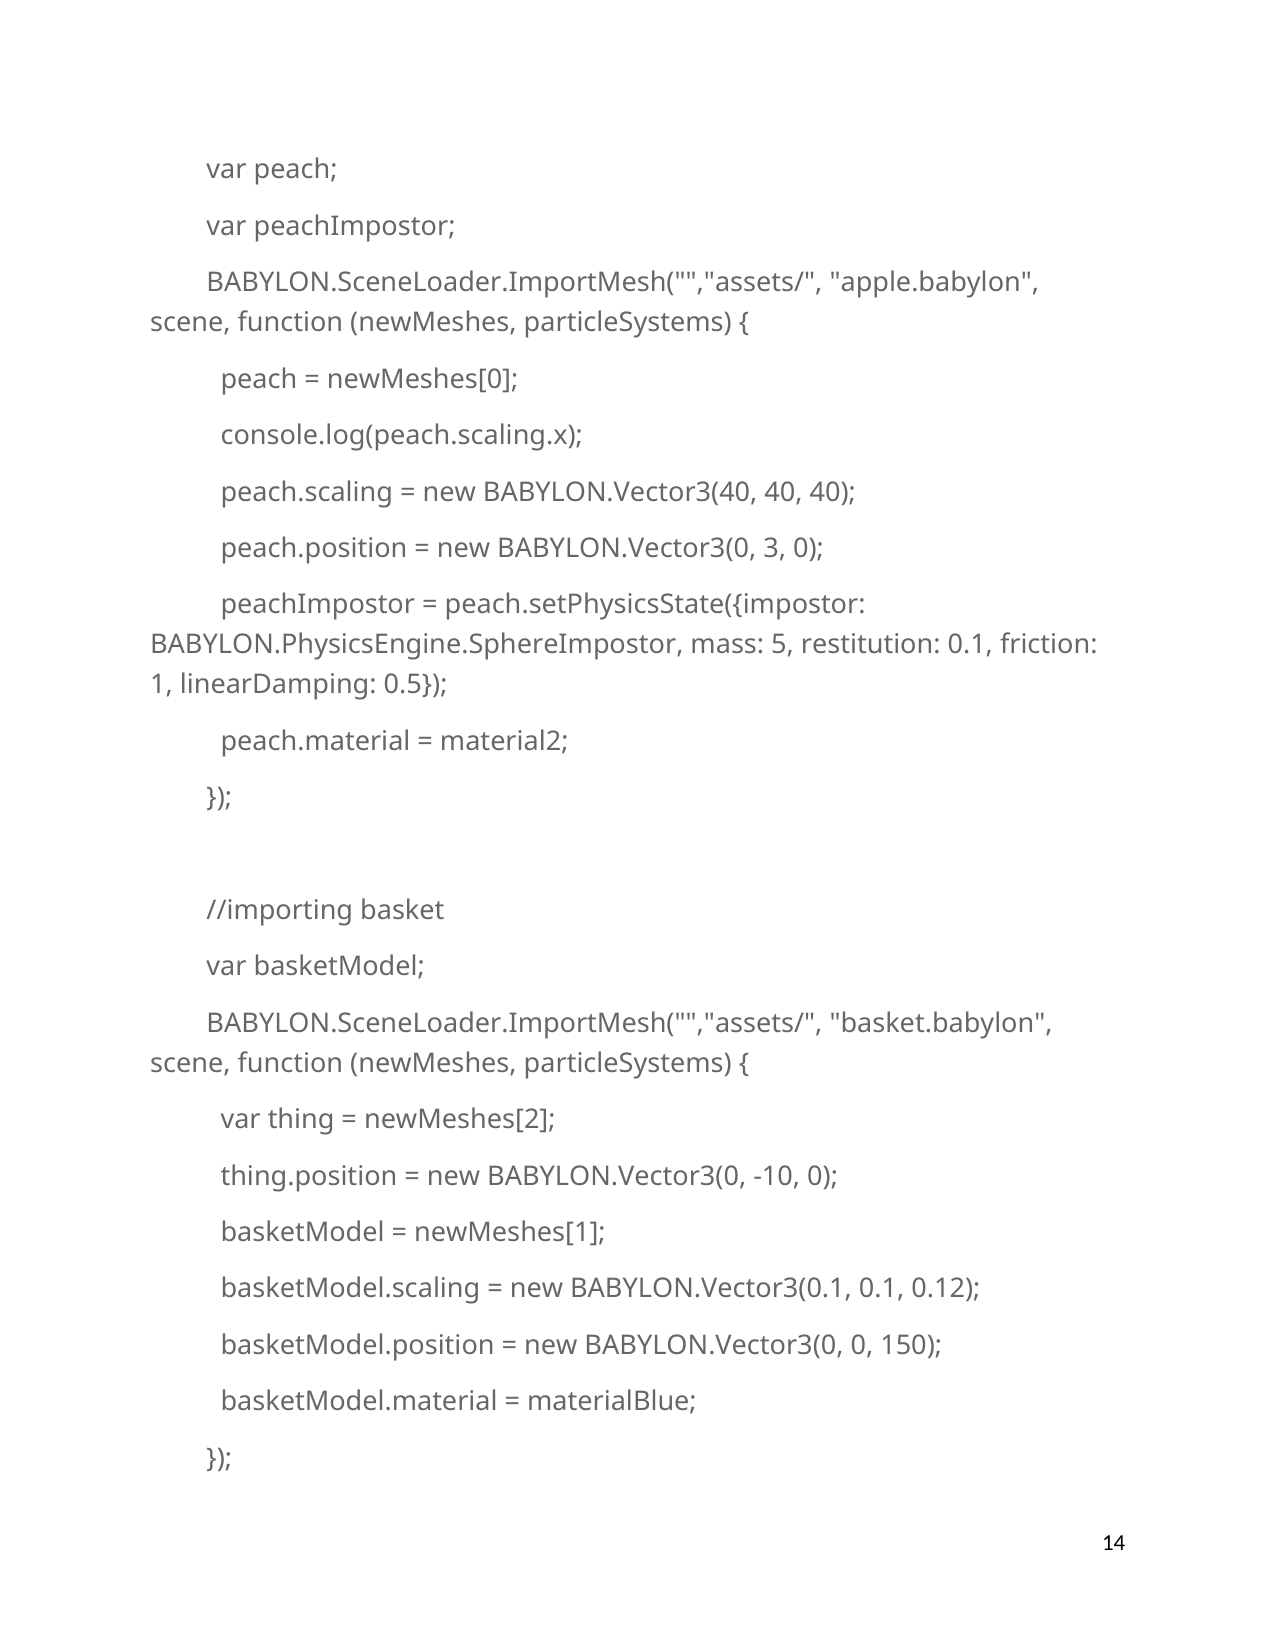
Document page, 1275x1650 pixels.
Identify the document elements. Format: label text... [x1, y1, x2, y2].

text console.log(peach.scaling.x); [150, 416, 1125, 452]
text peach = newMeshes[0]; [150, 359, 1125, 396]
text }); [150, 777, 1125, 814]
text peach.position = new BABYLON.Vector3(0, 3, 0); [150, 528, 1125, 565]
text var peach; [150, 150, 1125, 187]
text peach.scaling = new BABYLON.Vector3(40, 40, 40); [150, 472, 1125, 509]
text basketModel.position = new BABYLON.Vector3(0, 0, 150); [150, 1325, 1125, 1362]
text BABYLON.SceneLoader.ImportMesh("","assets/", "basket.babylon", scene, function (newMeshes, particleSystems) { [150, 1003, 1125, 1080]
text }); [150, 1438, 1125, 1475]
text basketModel = newMeshes[1]; [150, 1212, 1125, 1249]
text thing.position = new BABYLON.Vector3(0, -10, 0); [150, 1156, 1125, 1193]
text basketModel.material = materialBlue; [150, 1382, 1125, 1419]
text basketModel.scaling = new BABYLON.Vector3(0.1, 0.1, 0.12); [150, 1269, 1125, 1306]
text peach.material = material2; [150, 721, 1125, 758]
text var peachImpostor; [150, 206, 1125, 243]
text BABYLON.SceneLoader.ImportMesh("","assets/", "apple.babylon", scene, function (newMeshes, particleSystems) { [150, 263, 1125, 339]
text var basketModel; [150, 947, 1125, 984]
text var thing = newMeshes[2]; [150, 1099, 1125, 1136]
text //importing basket [150, 890, 1125, 927]
text peachImpostor = peach.setPhysicsState({impostor: BABYLON.PhysicsEngine.SphereImpostor, mass: 5, restitution: 0.1, friction: 1, linearDamping: 0.5}); [150, 585, 1125, 701]
